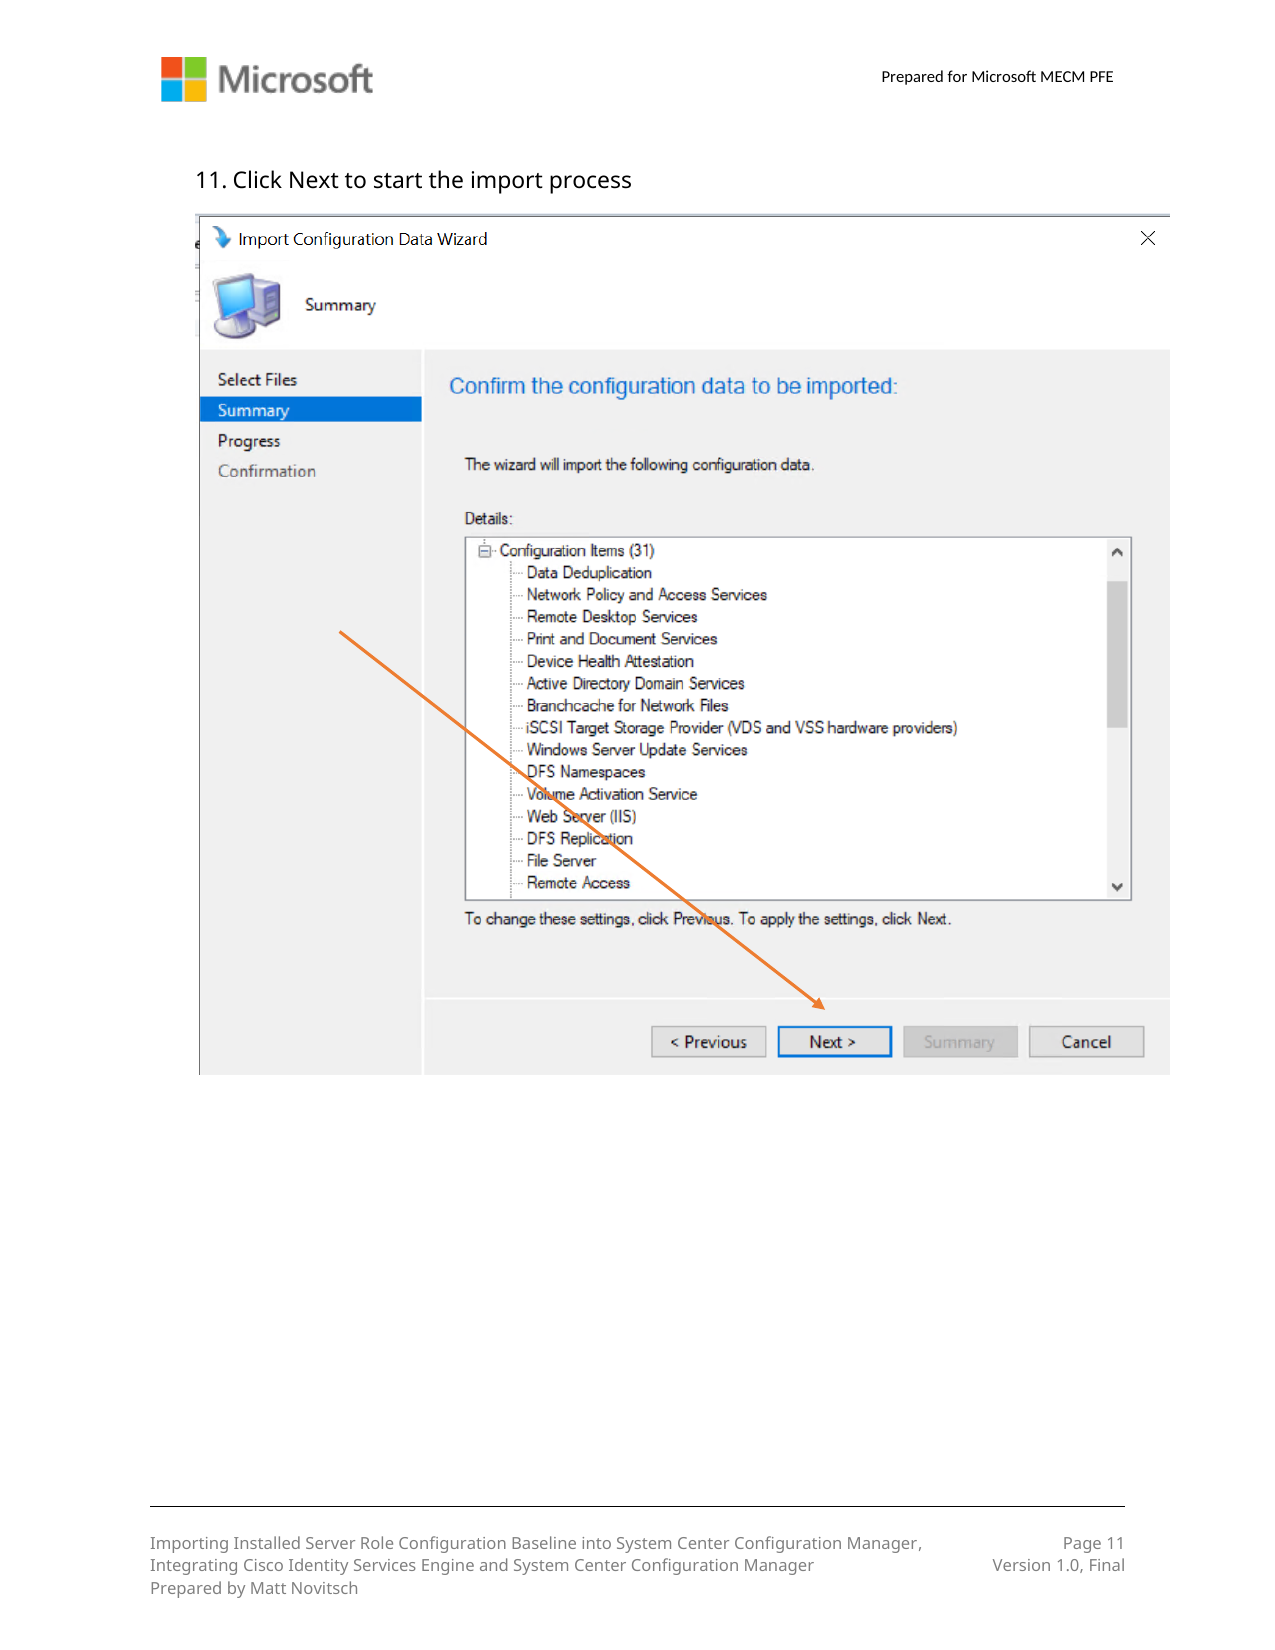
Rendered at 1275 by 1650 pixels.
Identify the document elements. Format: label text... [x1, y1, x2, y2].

picture [161, 57, 374, 103]
list Click Next to start the import process [195, 163, 1125, 195]
picture [195, 213, 1170, 1075]
